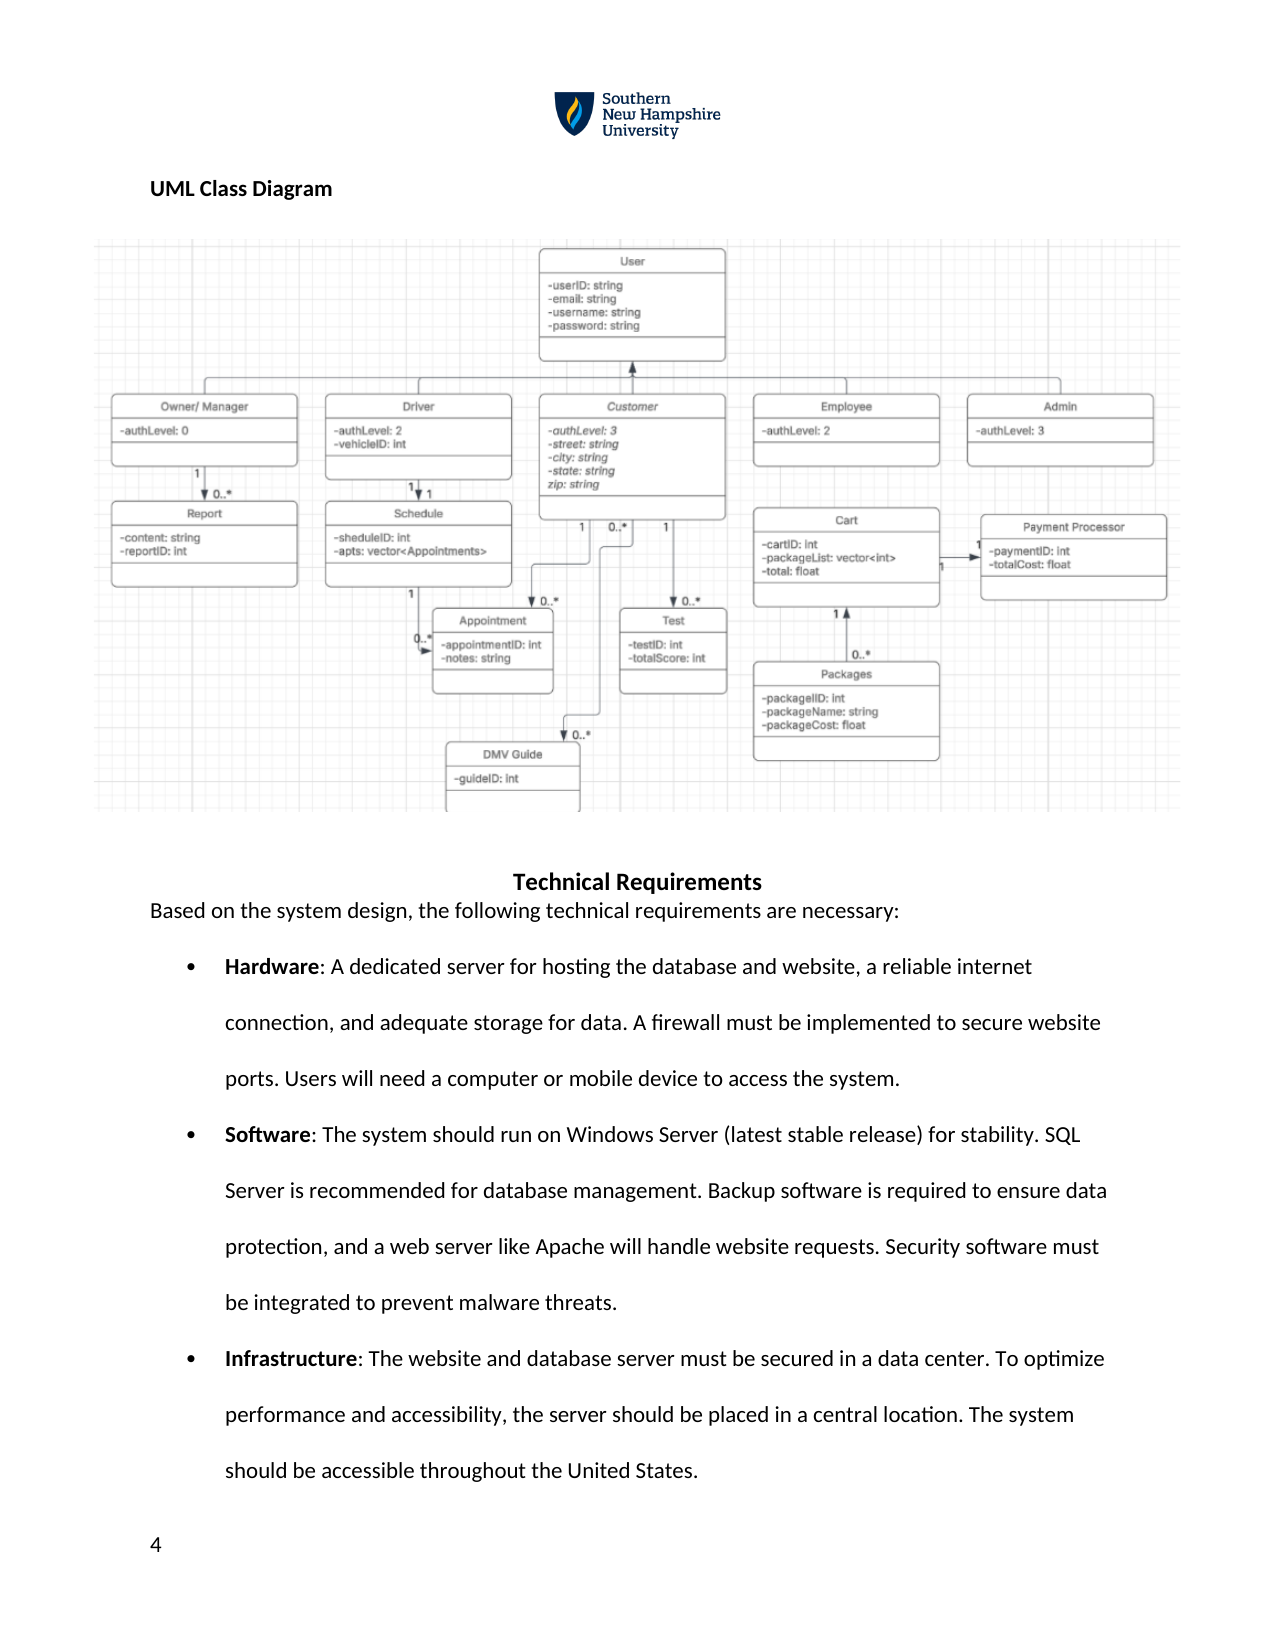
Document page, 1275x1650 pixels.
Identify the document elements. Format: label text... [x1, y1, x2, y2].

list Software: The system should run on Windows Server (latest stable release) for stability. SQL Server is recommended for database management. Backup software is required to ensure data protection, and a web server like Apache will handle website requests. Security software must be integrated to prevent malware threats. [187, 1120, 1125, 1317]
list Infrastructure: The website and database server must be secured in a data center. To optimize performance and accessibility, the server should be placed in a central location. The system should be accessible throughout the United States. [187, 1344, 1125, 1485]
picture [92, 239, 1183, 814]
picture [546, 75, 729, 154]
subtitle UML Class Diagram [150, 174, 1125, 202]
list Hardware: A dedicated server for hosting the database and website, a reliable internet connection, and adequate storage for data. A firewall must be implemented to secure website ports. Users will need a computer or mobile device to access the system. [187, 952, 1125, 1092]
subtitle Technical Requirements [150, 814, 1125, 896]
text Based on the system design, the following technical requirements are necessary: [150, 896, 1125, 924]
